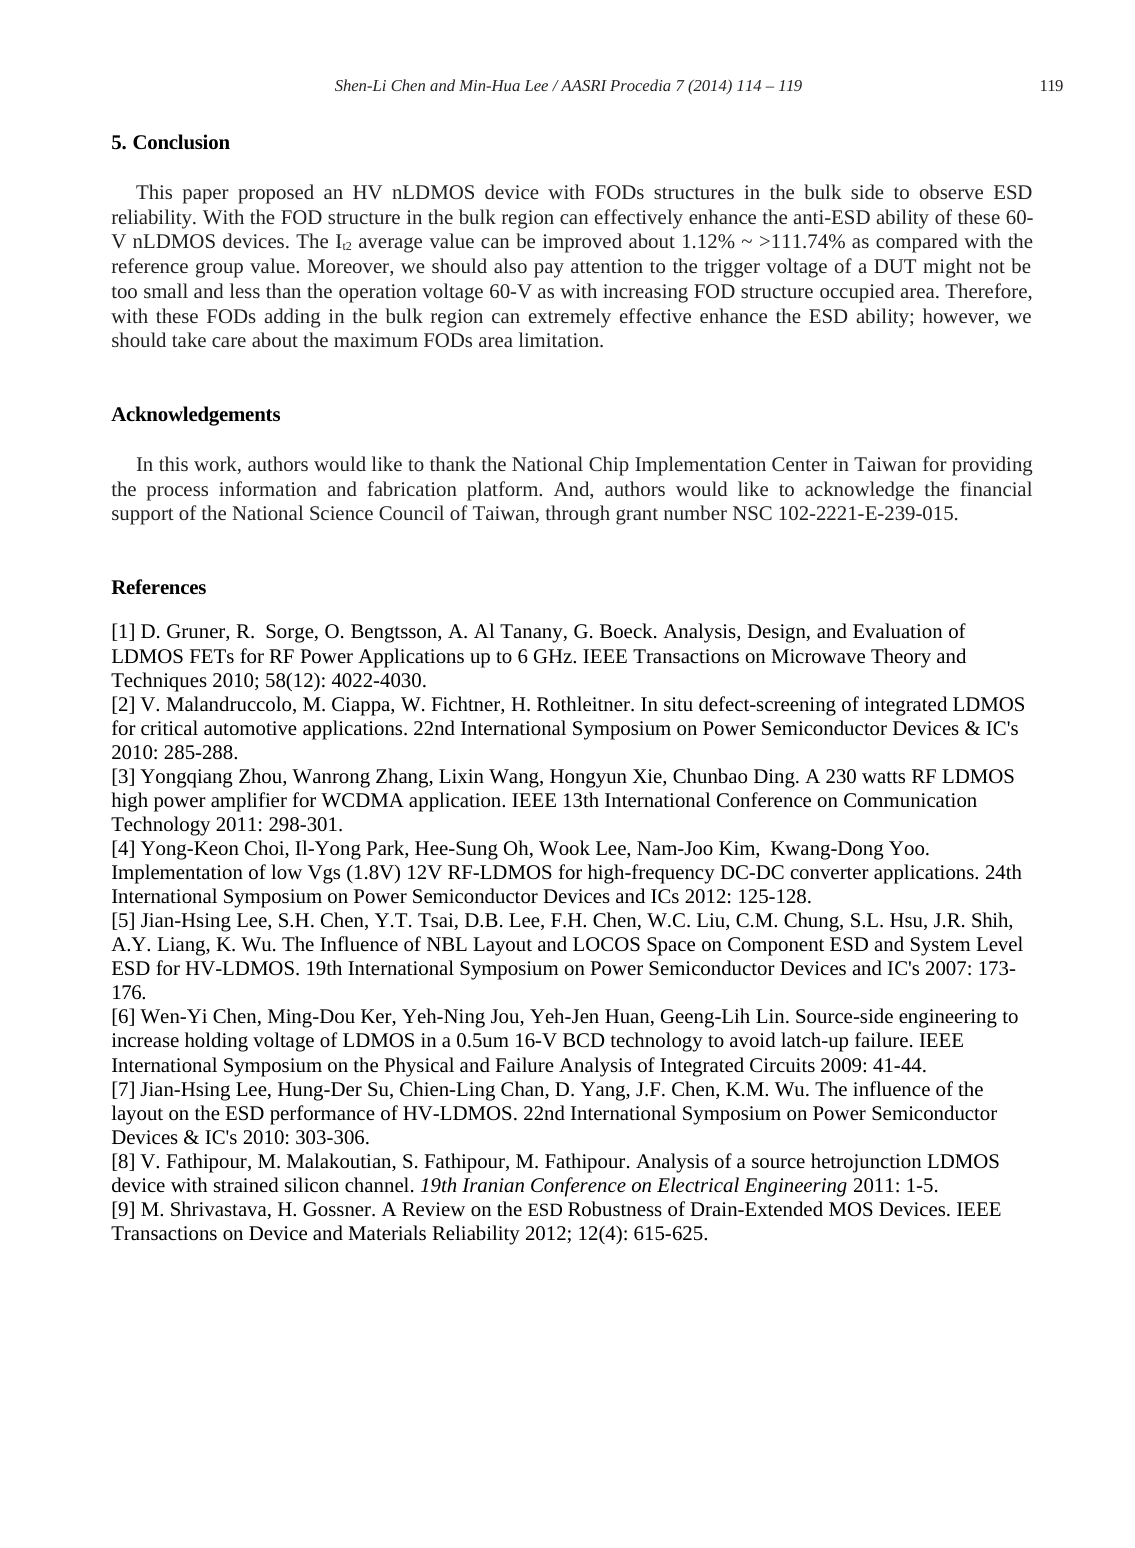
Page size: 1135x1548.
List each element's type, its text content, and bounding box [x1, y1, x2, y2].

text A.Y. Liang, K. Wu. The Influence of NBL Layout and LOCOS Space on Component ESD and System Level ESD for HV-LDMOS. 19th International Symposium on Power Semiconductor Devices and IC's 2007: 173- 176. [111, 932, 1033, 1004]
list Jian-Hsing Lee, Hung-Der Su, Chien-Ling Chan, D. Yang, J.F. Chen, K.M. Wu. The influence of the layout on the ESD performance of HV-LDMOS. 22nd International Symposium on Power Semiconductor Devices & IC's 2010: 303-306. [111, 1077, 998, 1149]
list V. Malandruccolo, M. Ciappa, W. Fichtner, H. Rothleitner. In situ defect-screening of integrated LDMOS for critical automotive applications. 22nd International Symposium on Power Semiconductor Devices & IC's 2010: 285-288. [111, 692, 1026, 764]
list M. Shrivastava, H. Gossner. A Review on the ESD Robustness of Drain-Extended MOS Devices. IEEE Transactions on Device and Materials Reliability 2012; 12(4): 615-625. [111, 1197, 1002, 1245]
list Yong-Keon Choi, Il-Yong Park, Hee-Sung Oh, Wook Lee, Nam-Joo Kim, Kwang-Dong Yoo. Implementation of low Vgs (1.8V) 12V RF-LDMOS for high-frequency DC-DC converter applications. 24th International Symposium on Power Semiconductor Devices and ICs 2012: 125-128. [111, 836, 1023, 908]
list Wen-Yi Chen, Ming-Dou Ker, Yeh-Ning Jou, Yeh-Jen Huan, Geeng-Lih Lin. Source-side engineering to increase holding voltage of LDMOS in a 0.5um 16-V BCD technology to avoid latch-up failure. IEEE International Symposium on the Physical and Failure Analysis of Integrated Circuits 2009: 41-44. [111, 1004, 1019, 1077]
list Jian-Hsing Lee, S.H. Chen, Y.T. Tsai, D.B. Lee, F.H. Chen, W.C. Liu, C.M. Chung, S.L. Hsu, J.R. Shih, [111, 908, 1072, 932]
subtitle Acknowledgements [111, 402, 1072, 426]
list V. Fathipour, M. Malakoutian, S. Fathipour, M. Fathipour. Analysis of a source hetrojunction LDMOS device with strained silicon channel. 19th Iranian Conference on Electrical Engineering 2011: 1-5. [111, 1149, 1001, 1197]
text In this work, authors would like to thank the National Chip Implementation Center in Taiwan for providing the process information and fabrication platform. And, authors would like to acknowledge the financial support of the National Science Council of Taiwan, through grant number NSC 102-2221-E-239-015. [111, 452, 1034, 525]
list Yongqiang Zhou, Wanrong Zhang, Lixin Wang, Hongyun Xie, Chunbao Ding. A 230 watts RF LDMOS high power amplifier for WCDMA application. IEEE 13th International Conference on Communication Technology 2011: 298-301. [111, 764, 1016, 836]
list D. Gruner, R. Sorge, O. Bengtsson, A. Al Tanany, G. Boeck. Analysis, Design, and Evaluation of LDMOS FETs for RF Power Applications up to 6 GHz. IEEE Transactions on Microwave Theory and Techniques 2010; 58(12): 4022-4030. [111, 619, 967, 692]
subtitle References [111, 575, 1072, 599]
text This paper proposed an HV nLDMOS device with FODs structures in the bulk side to observe ESD reliability. With the FOD structure in the bulk region can effectively enhance the anti-ESD ability of these 60- V nLDMOS devices. The It2 average value can be improved about 1.12% ~ >111.74% as compared with the reference group value. Moreover, we should also pay attention to the trigger voltage of a DUT might not be too small and less than the operation voltage 60-V as with increasing FOD structure occupied area. Therefore, with these FODs adding in the bulk region can extremely effective enhance the ESD ability; however, we should take care about the maximum FODs area limitation. [111, 180, 1034, 352]
subtitle Conclusion [111, 130, 1072, 154]
